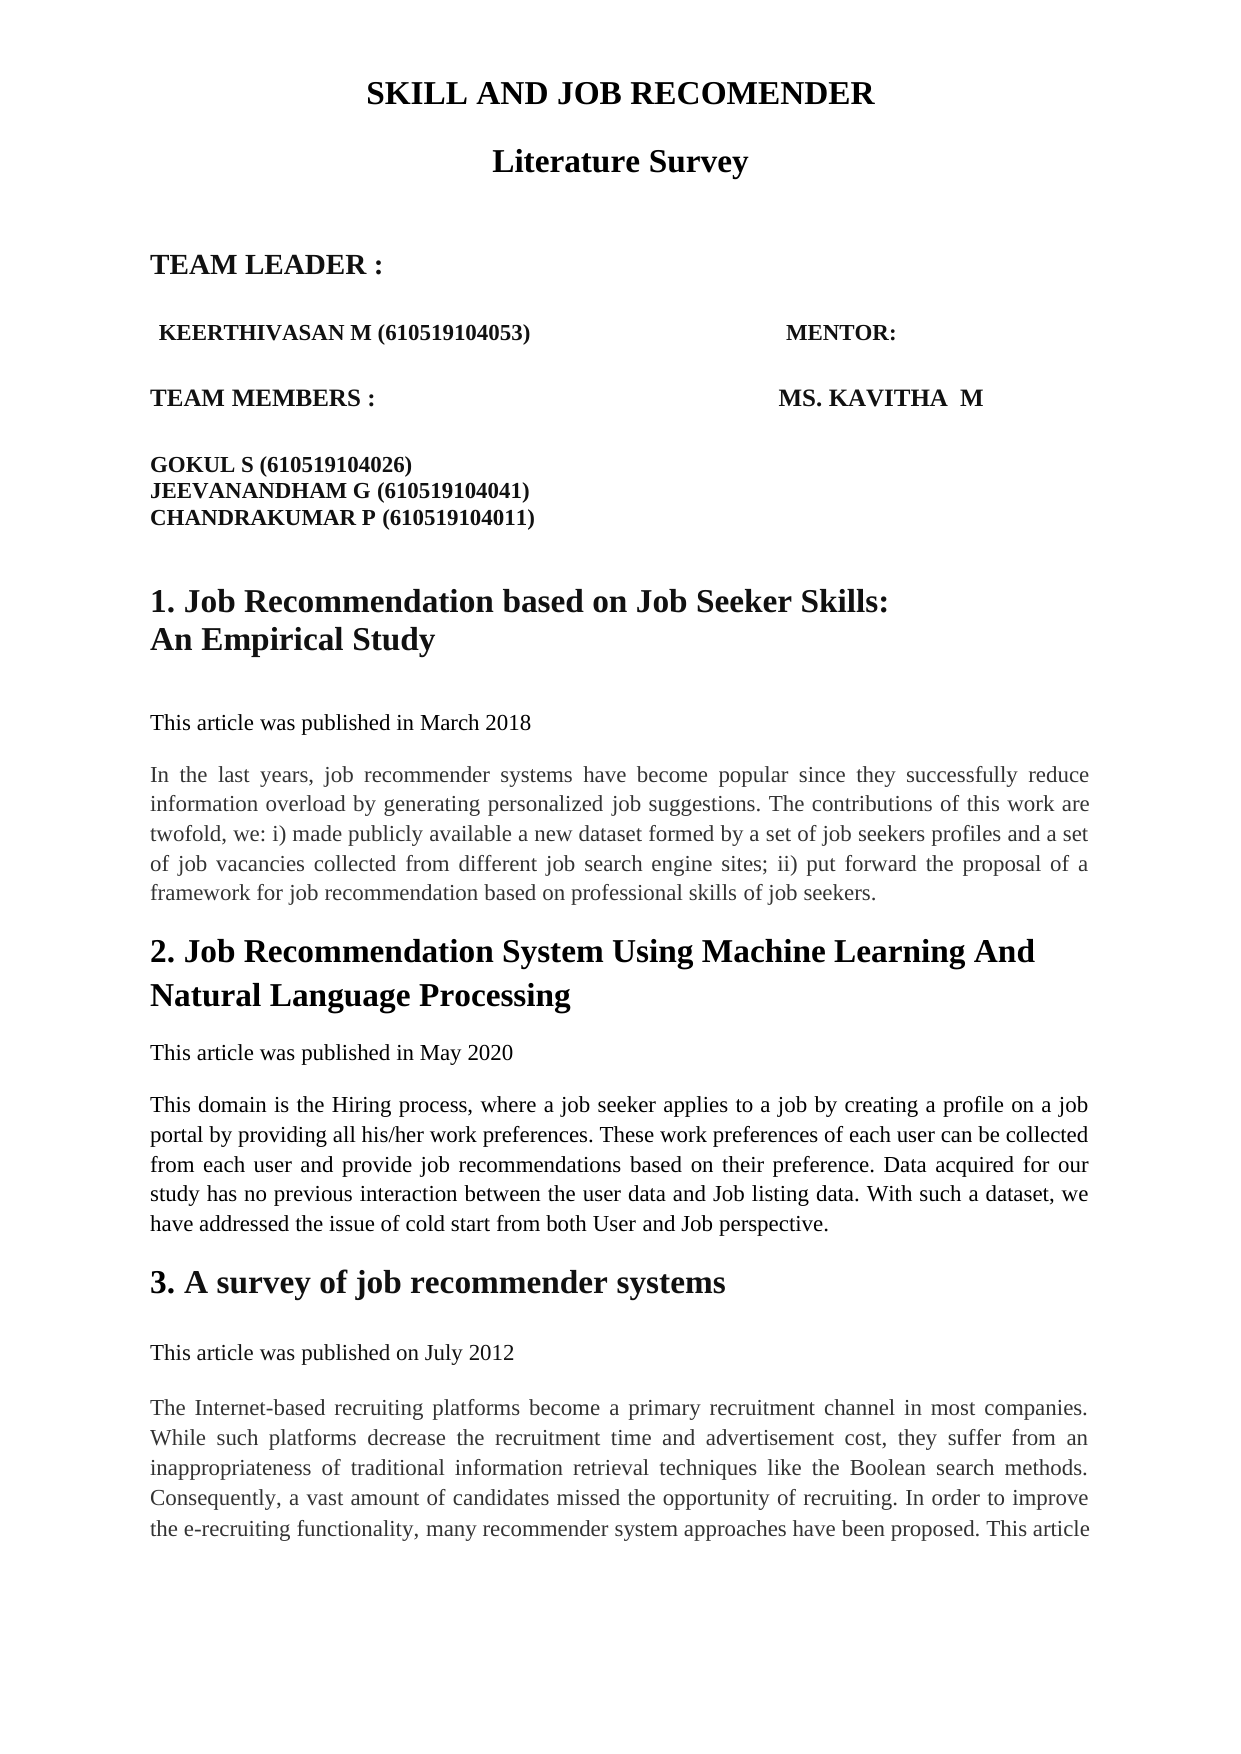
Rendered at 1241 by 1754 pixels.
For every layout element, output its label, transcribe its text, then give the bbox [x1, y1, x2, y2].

text CHANDRAKUMAR P (610519104011) [150, 504, 1103, 530]
text TEAM MEMBERS : MS. KAVITHA M [150, 383, 1103, 412]
subtitle A survey of job recommender systems [150, 1262, 1103, 1300]
text This article was published in March 2018 [150, 709, 1103, 735]
text The Internet-based recruiting platforms become a primary recruitment channel in most companies. While such platforms decrease the recruitment time and advertisement cost, they suffer from an inappropriateness of traditional information retrieval techniques like the Boolean search methods. Consequently, a vast amount of candidates missed the opportunity of recruiting. In order to improve the e-recruiting functionality, many recommender system approaches have been proposed. This article [150, 1394, 1090, 1541]
text This article was published on July 2012 [150, 1339, 1103, 1365]
text This article was published in May 2020 [150, 1039, 1103, 1066]
text JEEVANANDHAM G (610519104041) [150, 477, 1103, 503]
text KEERTHIVASAN M (610519104053) MENTOR: [158, 319, 1103, 346]
text GOKUL S (610519104026) [150, 451, 1103, 477]
subtitle Job Recommendation System Using Machine Learning And Natural Language Processing [150, 932, 1036, 1014]
text In the last years, job recommender systems have become popular since they successfully reduce information overload by generating personalized job suggestions. The contributions of this work are twofold, we: i) made publicly available a new dataset formed by a set of job seekers profiles and a set of job vacancies collected from different job search engine sites; ii) put forward the proposal of a framework for job recommendation based on professional skills of job seekers. [150, 761, 1091, 906]
text TEAM LEADER : [150, 247, 1103, 280]
text This domain is the Hiring process, where a job seeker applies to a job by creating a profile on a job portal by providing all his/her work preferences. These work preferences of each user can be collected from each user and provide job recommendations based on their preference. Data acquired for our study has no previous interaction between the user data and Job listing data. With such a dataset, we have addressed the issue of cold start from both User and Job perspective. [150, 1091, 1091, 1237]
subtitle Job Recommendation based on Job Seeker Skills: An Empirical Study [150, 583, 940, 658]
